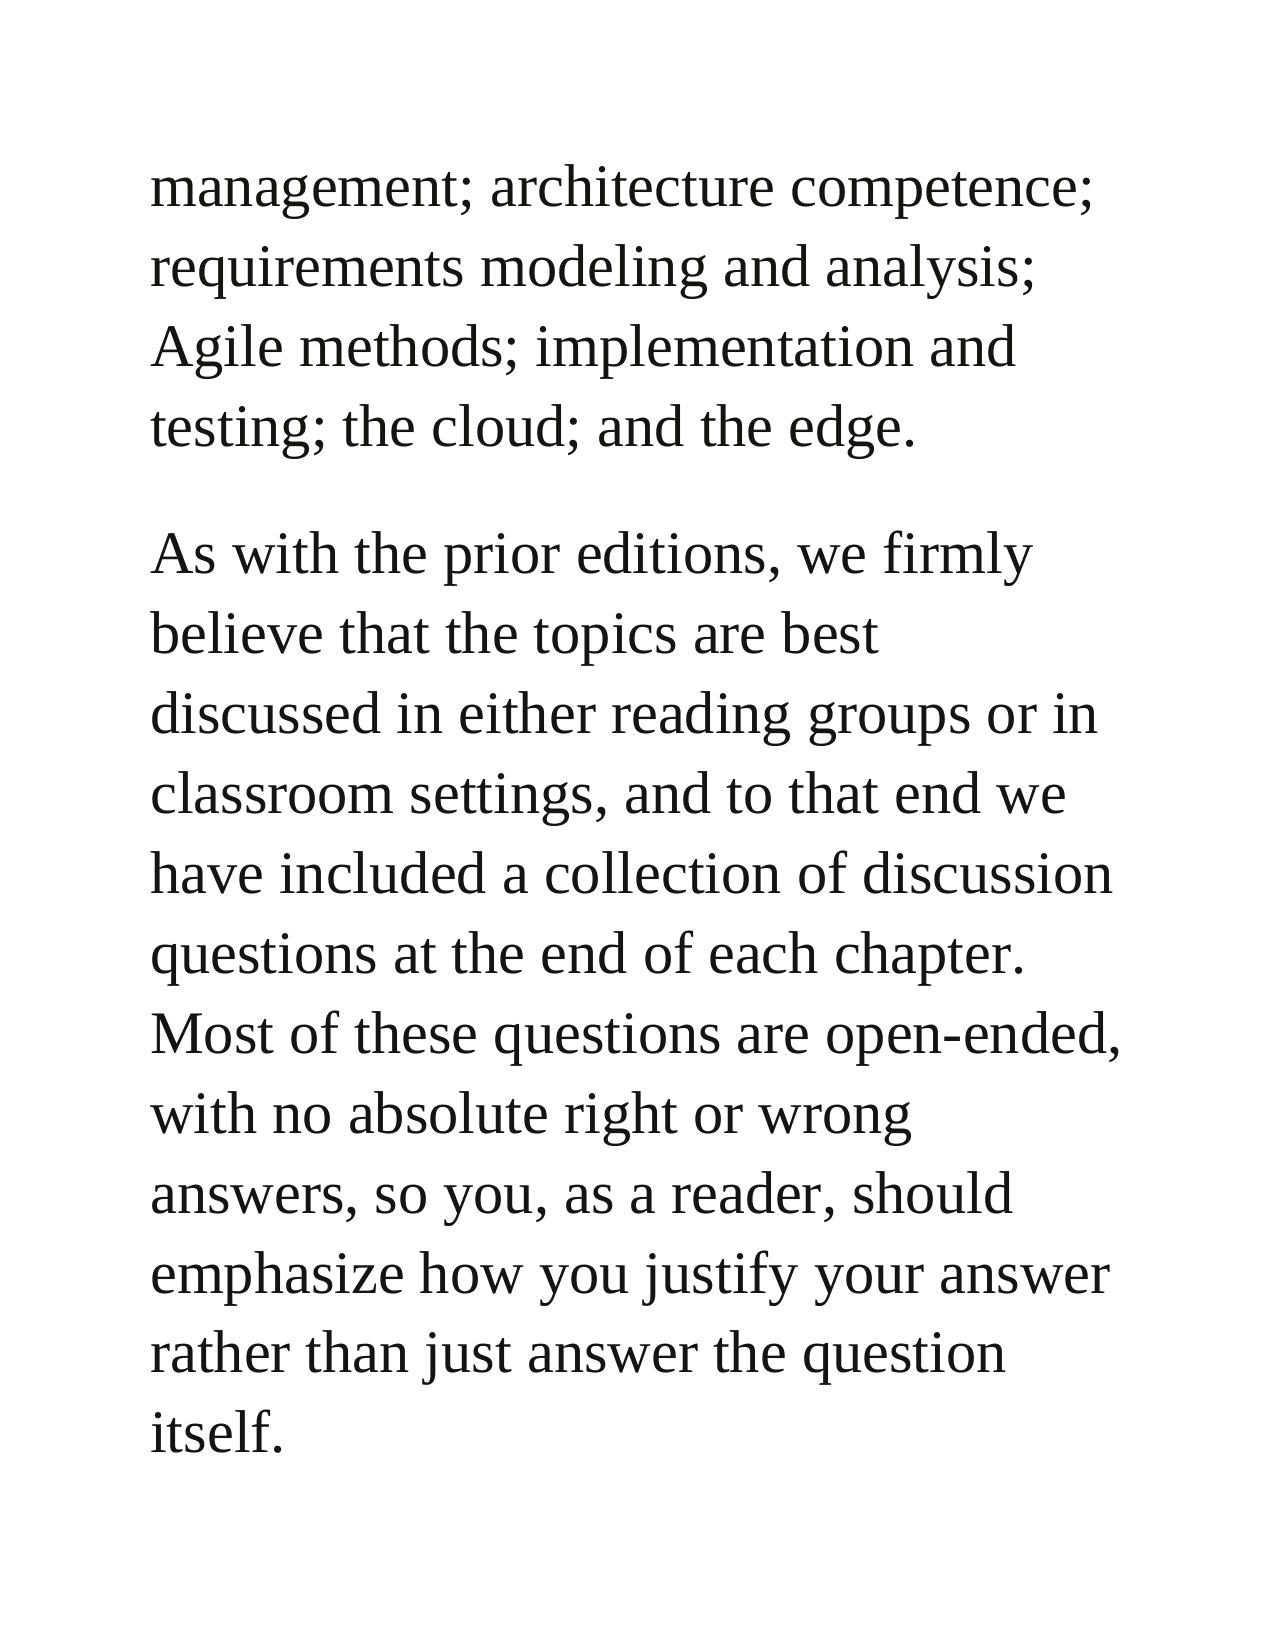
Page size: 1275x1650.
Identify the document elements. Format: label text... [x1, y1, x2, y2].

text As with the prior editions, we firmly believe that the topics are best discussed in either reading groups or in classroom settings, and to that end we have included a collection of discussion questions at the end of each chapter. Most of these questions are open-ended, with no absolute right or wrong answers, so you, as a reader, should emphasize how you justify your answer rather than just answer the question itself. [150, 517, 1125, 1466]
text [150, 150, 1125, 459]
